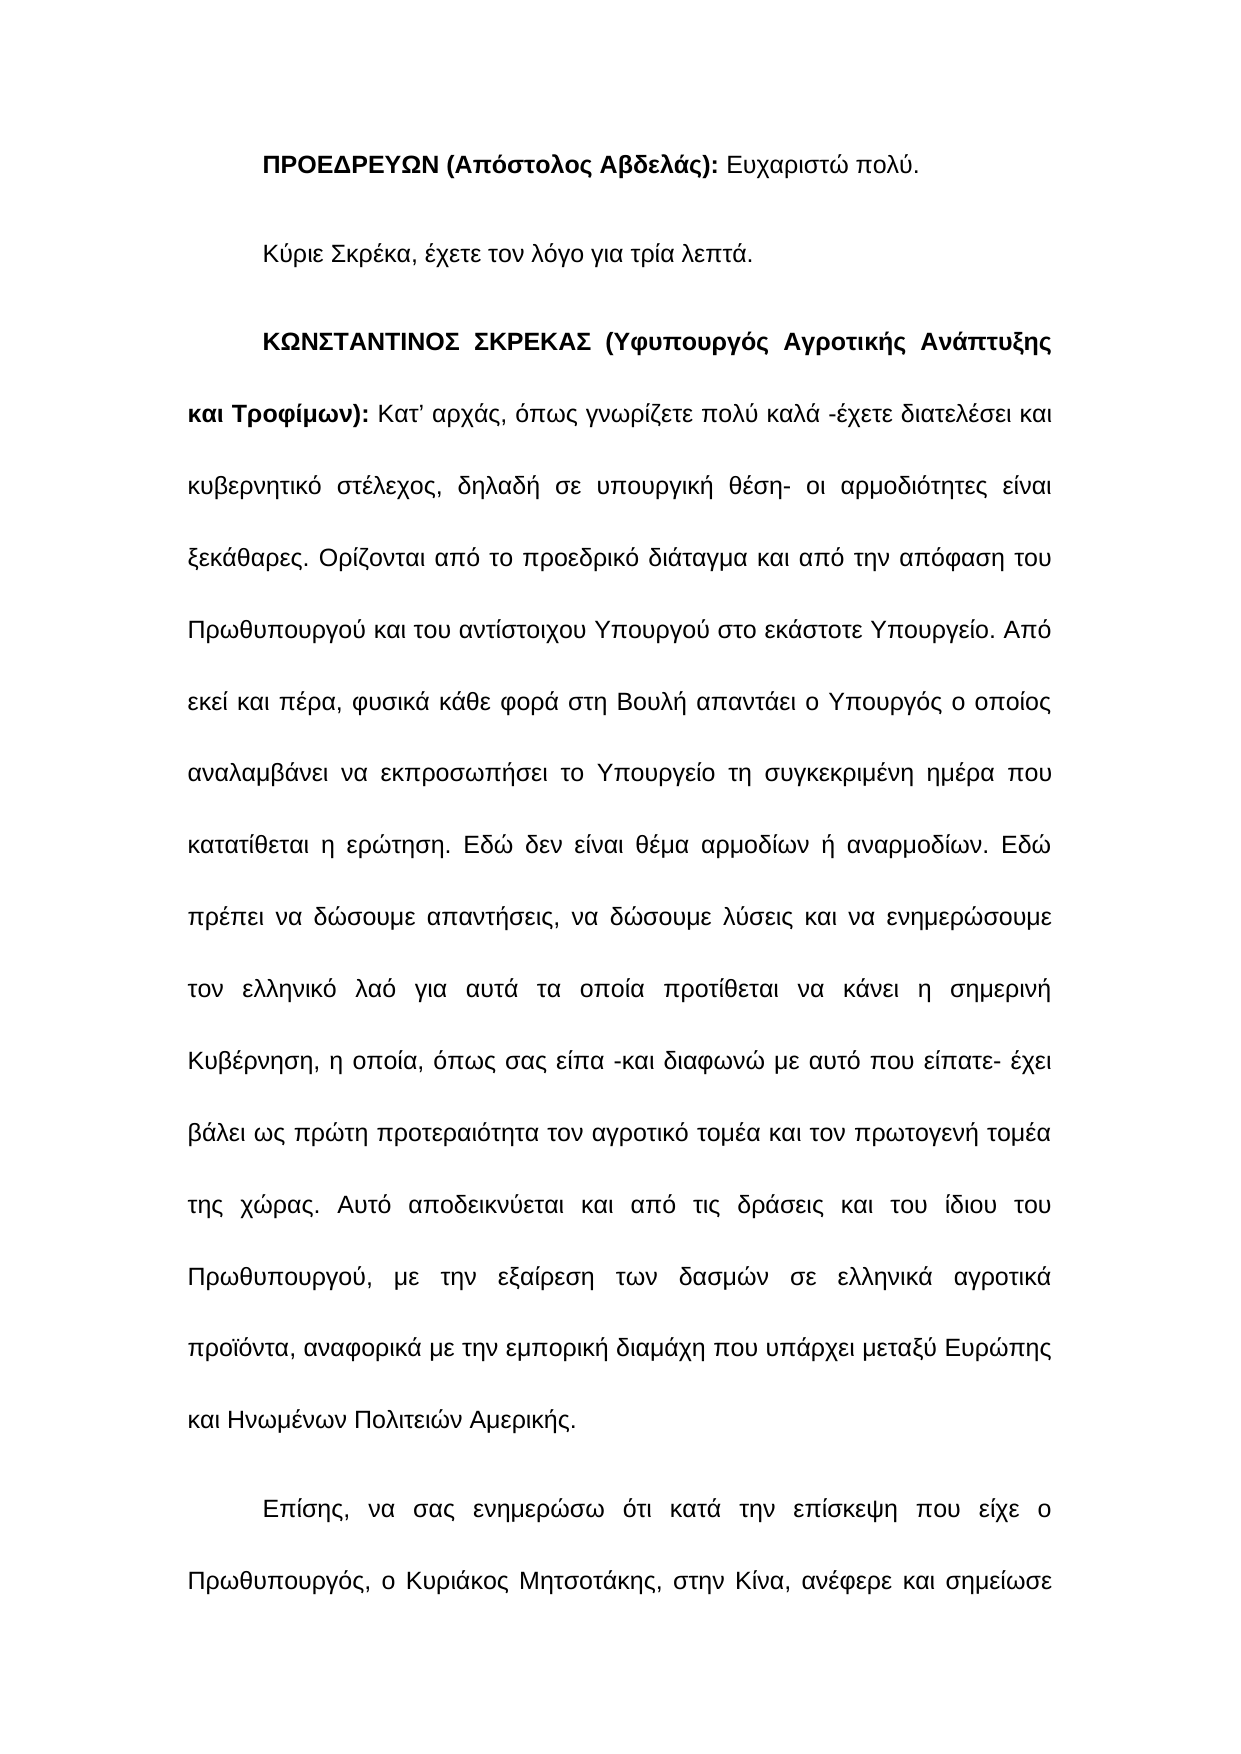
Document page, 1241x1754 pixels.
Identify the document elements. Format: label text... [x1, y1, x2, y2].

text Κύριε Σκρέκα, έχετε τον λόγο για τρία λεπτά. [187, 238, 1053, 267]
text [187, 1494, 1053, 1594]
text ΠΡΟΕΔΡΕΥΩΝ (Απόστολος Αβδελάς): Ευχαριστώ πολύ. [187, 150, 1053, 179]
text ΚΩΝΣΤΑΝΤΙΝΟΣ ΣΚΡΕΚΑΣ (Υφυπουργός Αγροτικής Ανάπτυξης και Τροφίμων): Κατ’ αρχάς, όπως γνωρίζετε πολύ καλά -έχετε διατελέσει και κυβερνητικό στέλεχος, δηλαδή σε υπουργική θέση- οι αρμοδιότητες είναι ξεκάθαρες. Ορίζονται από το προεδρικό διάταγμα και από την απόφαση του Πρωθυπουργού και του αντίστοιχου Υπουργού στο εκάστοτε Υπουργείο. Από εκεί και πέρα, φυσικά κάθε φορά στη Βουλή απαντάει ο Υπουργός ο οποίος αναλαμβάνει να εκπροσωπήσει το Υπουργείο τη συγκεκριμένη ημέρα που κατατίθεται η ερώτηση. Εδώ δεν είναι θέμα αρμοδίων ή αναρμοδίων. Εδώ πρέπει να δώσουμε απαντήσεις, να δώσουμε λύσεις και να ενημερώσουμε τον ελληνικό λαό για αυτά τα οποία προτίθεται να κάνει η σημερινή Κυβέρνηση, η οποία, όπως σας είπα -και διαφωνώ με αυτό που είπατε- έχει βάλει ως πρώτη προτεραιότητα τον αγροτικό τομέα και τον πρωτογενή τομέα της χώρας. Αυτό αποδεικνύεται και από τις δράσεις και του ίδιου του Πρωθυπουργού, με την εξαίρεση των δασμών σε ελληνικά αγροτικά προϊόντα, αναφορικά με την εμπορική διαμάχη που υπάρχει μεταξύ Ευρώπης και Ηνωμένων Πολιτειών Αμερικής. [187, 327, 1053, 1434]
